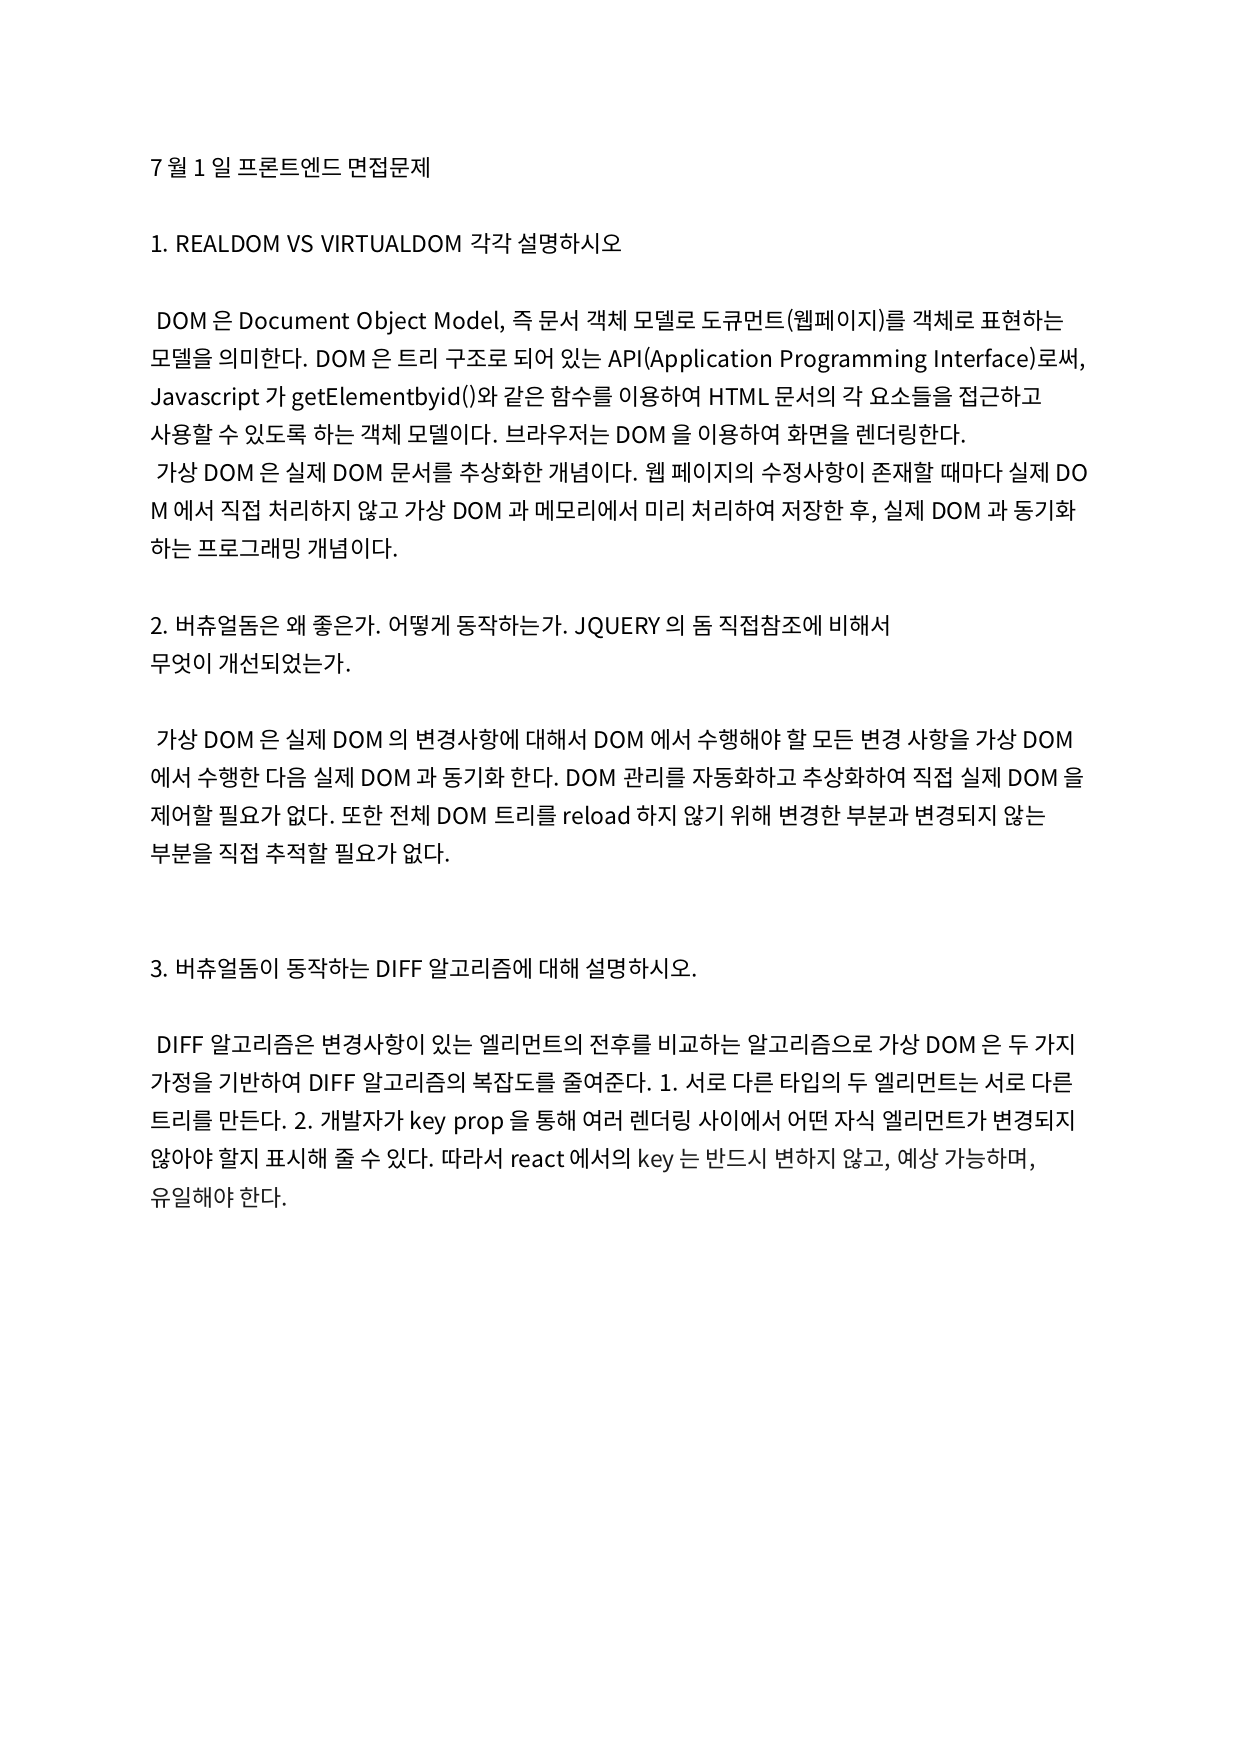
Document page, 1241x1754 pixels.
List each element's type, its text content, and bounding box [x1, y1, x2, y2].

text 1. REALDOM VS VIRTUALDOM 각각 설명하시오 [150, 226, 1090, 259]
text DIFF 알고리즘은 변경사항이 있는 엘리먼트의 전후를 비교하는 알고리즘으로 가상DOM은 두 가지 가정을 기반하여 DIFF 알고리즘의 복잡도를 줄여준다. 1. 서로 다른 타입의 두 엘리먼트는 서로 다른 트리를 만든다. 2. 개발자가 key prop을 통해 여러 렌더링 사이에서 어떤 자식 엘리먼트가 변경되지 않아야 할지 표시해 줄 수 있다. 따라서 react에서의 key는 반드시 변하지 않고, 예상 가능하며, 유일해야 한다. [150, 1027, 1090, 1213]
text DOM은 Document Object Model, 즉 문서 객체 모델로 도큐먼트(웹페이지)를 객체로 표현하는 모델을 의미한다. DOM은 트리 구조로 되어 있는 API(Application Programming Interface)로써, Javascript가 getElementbyid()와 같은 함수를 이용하여 HTML문서의 각 요소들을 접근하고 사용할 수 있도록 하는 객체 모델이다. 브라우저는 DOM을 이용하여 화면을 렌더링한다. [150, 302, 1090, 450]
text 가상DOM은 실제 DOM의 변경사항에 대해서 DOM에서 수행해야 할 모든 변경 사항을 가상DOM에서 수행한 다음 실제 DOM과 동기화 한다. DOM 관리를 자동화하고 추상화하여 직접 실제 DOM을 제어할 필요가 없다. 또한 전체 DOM 트리를 reload하지 않기 위해 변경한 부분과 변경되지 않는 부분을 직접 추적할 필요가 없다. [150, 722, 1090, 869]
text 7월 1일 프론트엔드 면접문제 [150, 150, 1090, 183]
text 무엇이 개선되었는가. [150, 646, 1090, 679]
text 가상DOM은 실제 DOM 문서를 추상화한 개념이다. 웹 페이지의 수정사항이 존재할 때마다 실제 DOM에서 직접 처리하지 않고 가상 DOM과 메모리에서 미리 처리하여 저장한 후, 실제 DOM과 동기화 하는 프로그래밍 개념이다. [150, 455, 1090, 564]
text 3. 버츄얼돔이 동작하는 DIFF알고리즘에 대해 설명하시오. [150, 951, 1090, 984]
text 2. 버츄얼돔은 왜 좋은가. 어떻게 동작하는가. JQUERY의 돔 직접참조에 비해서 [150, 607, 1090, 641]
